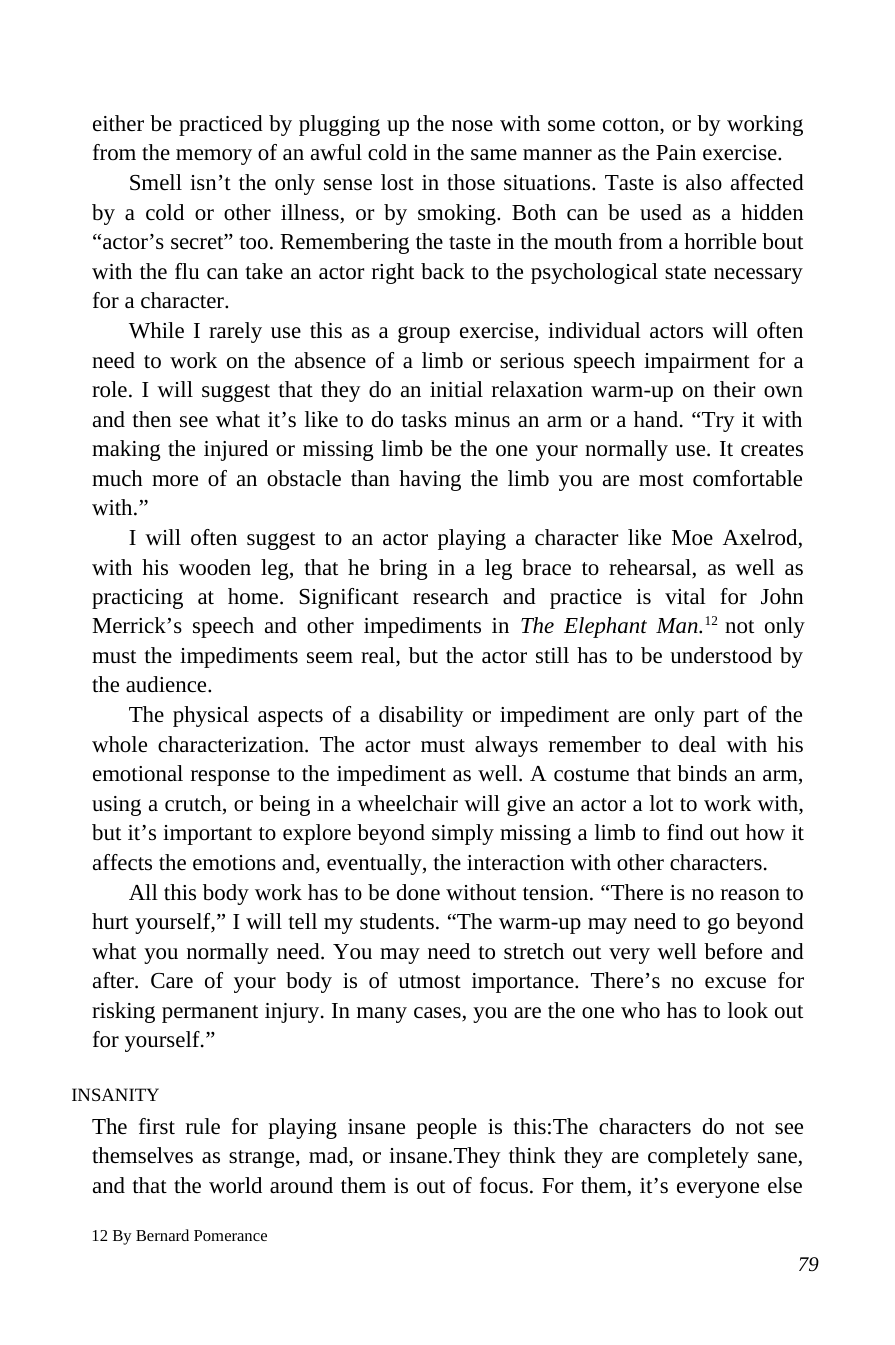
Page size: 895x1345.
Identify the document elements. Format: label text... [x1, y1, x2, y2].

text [92, 110, 805, 166]
text Smell isn’t the only sense lost in those situations. Taste is also affected by a cold or other illness, or by smoking. Both can be used as a hidden “actor’s secret” too. Remembering the taste in the mouth from a horrible bout with the flu can take an actor right back to the psychological state necessary for a character. [92, 169, 805, 313]
text I will often suggest to an actor playing a character like Moe Axelrod, with his wooden leg, that he bring in a leg brace to rehearsal, as well as practicing at home. Significant research and practice is vital for John Merrick’s speech and other impediments in The Elephant Man. not only must the impediments seem real, but the actor still has to be understood by the audience. [92, 524, 805, 698]
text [92, 1113, 805, 1198]
text The physical aspects of a disability or impediment are only part of the whole characterization. The actor must always remember to deal with his emotional response to the impediment as well. A costume that binds an arm, using a crutch, or being in a wheelchair will give an actor a lot to work with, but it’s important to explore beyond simply missing a limb to find out how it affects the emotions and, eventually, the interaction with other characters. [92, 701, 805, 875]
text While I rarely use this as a group exercise, individual actors will often need to work on the absence of a limb or serious speech impairment for a role. I will suggest that they do an initial relaxation warm-up on their own and then see what it’s like to do tasks minus an arm or a hand. “Try it with making the injured or missing limb be the one your normally use. It creates much more of an obstacle than having the limb you are most comfortable with.” [92, 317, 805, 520]
text All this body work has to be done without tension. “There is no reason to hurt yourself,” I will tell my students. “The warm-up may need to go beyond what you normally need. You may need to stretch out very well before and after. Care of your body is of utmost importance. There’s no excuse for risking permanent injury. In many cases, you are the one who has to look out for yourself.” [92, 879, 805, 1053]
subtitle INSANITY [71, 1084, 804, 1106]
